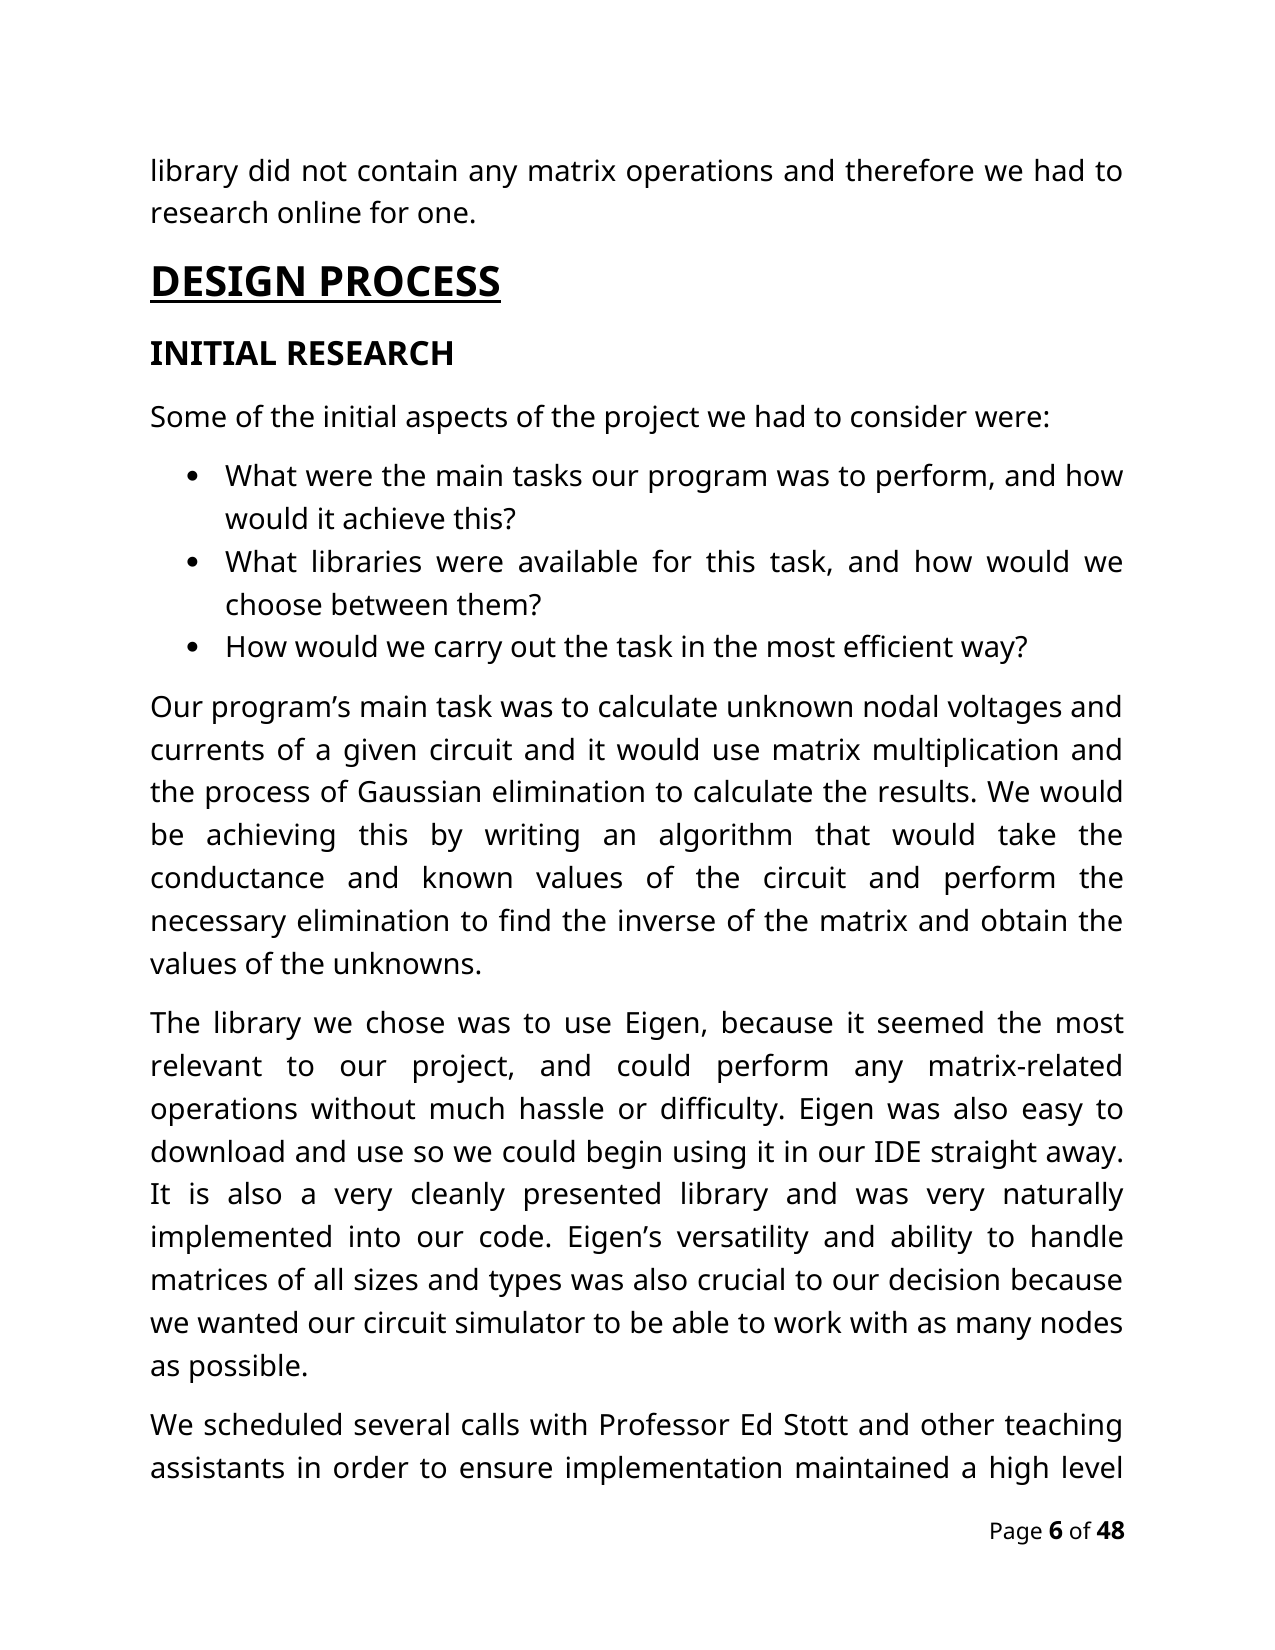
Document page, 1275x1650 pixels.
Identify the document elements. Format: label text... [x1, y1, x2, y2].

text INITIAL RESEARCH [150, 330, 1125, 376]
text The library we chose was to use Eigen, because it seemed the most relevant to our project, and could perform any matrix-related operations without much hassle or difficulty. Eigen was also easy to download and use so we could begin using it in our IDE straight away. It is also a very cleanly presented library and was very naturally implemented into our code. Eigen’s versatility and ability to handle matrices of all sizes and types was also crucial to our decision because we wanted our circuit simulator to be able to work with as many nodes as possible. [150, 1002, 1125, 1384]
list What libraries were available for this task, and how would we choose between them? [187, 541, 1125, 623]
list How would we carry out the task in the most efficient way? [187, 627, 1125, 666]
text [150, 150, 1125, 232]
list What were the main tasks our program was to perform, and how would it achieve this? [187, 455, 1125, 538]
text DESIGN PROCESS [150, 252, 1125, 309]
text Our program’s main task was to calculate unknown nodal voltages and currents of a given circuit and it would use matrix multiplication and the process of Gaussian elimination to calculate the results. We would be achieving this by writing an algorithm that would take the conductance and known values of the circuit and perform the necessary elimination to find the inverse of the matrix and obtain the values of the unknowns. [150, 686, 1125, 983]
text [150, 1404, 1125, 1487]
text Some of the initial aspects of the project we had to consider were: [150, 396, 1125, 436]
